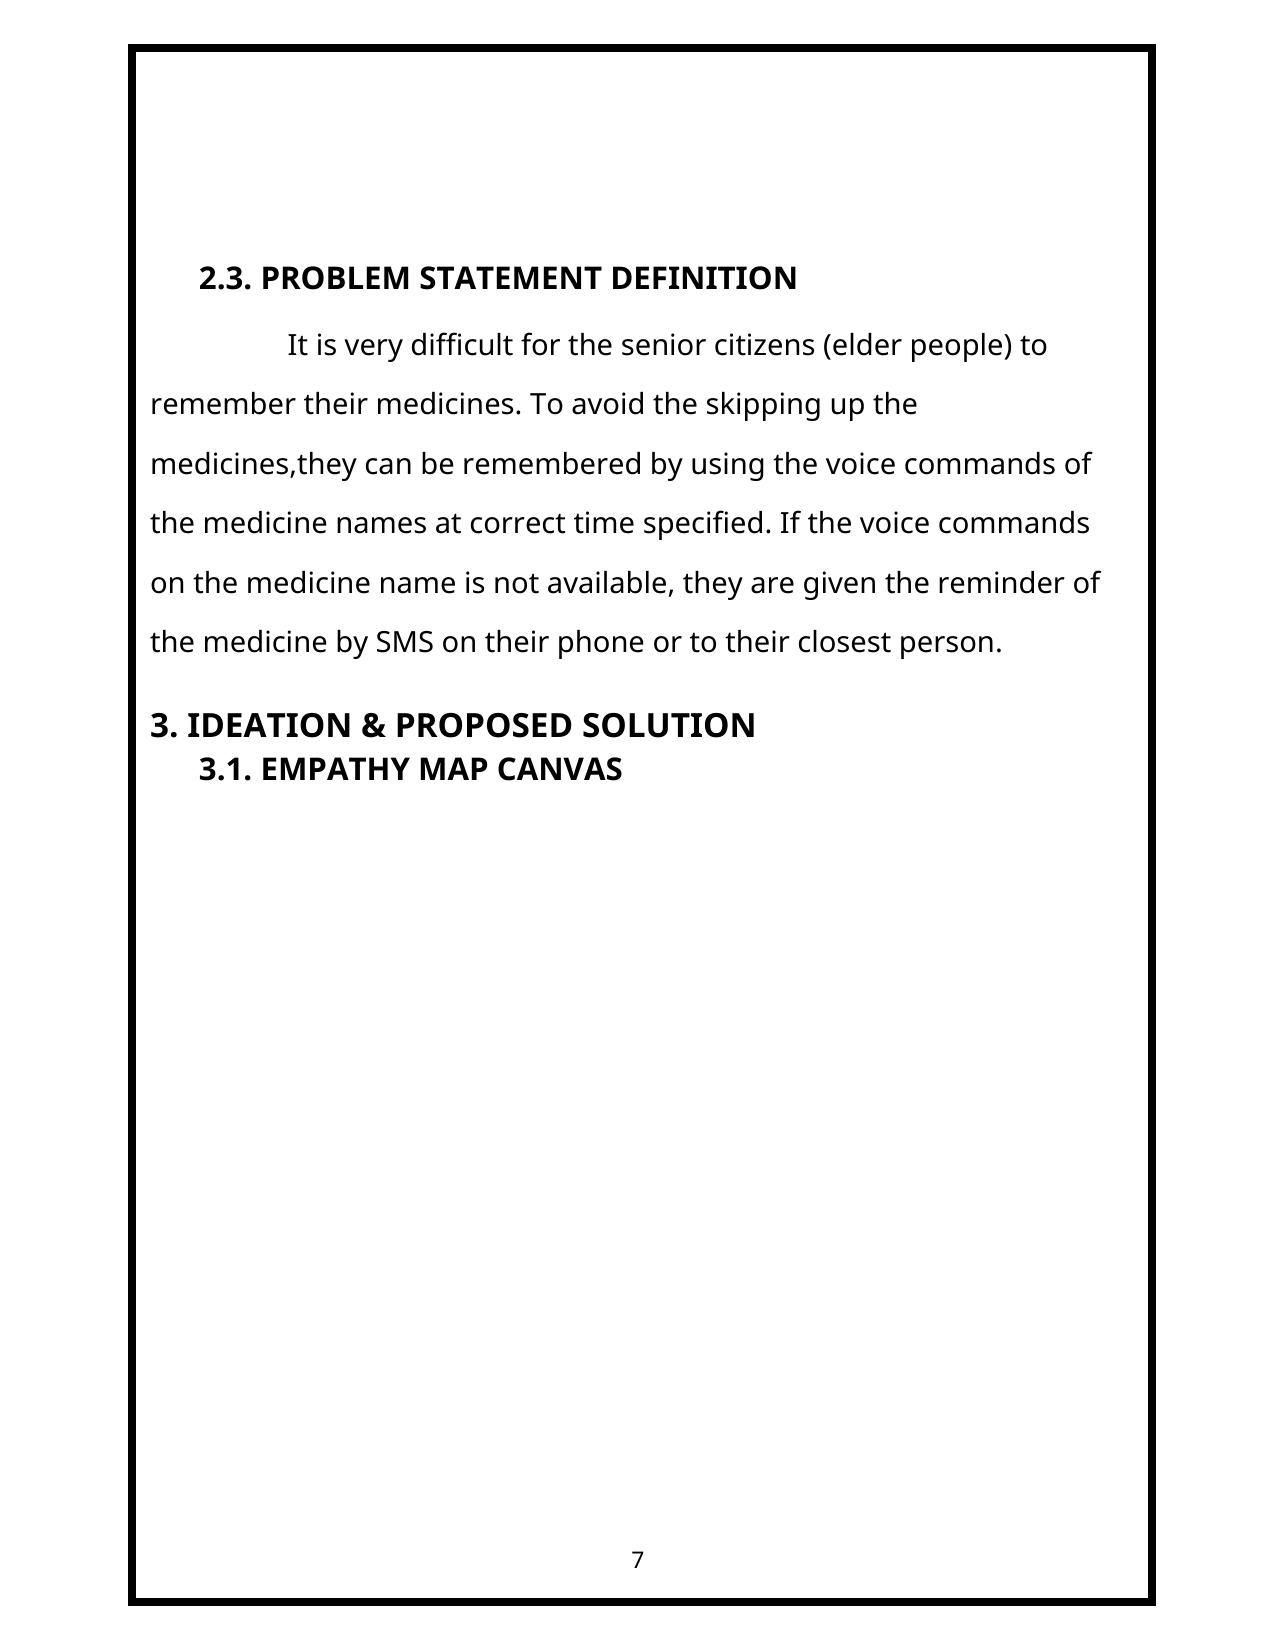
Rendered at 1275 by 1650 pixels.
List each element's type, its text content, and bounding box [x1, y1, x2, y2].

text 2.3. PROBLEM STATEMENT DEFINITION [150, 256, 1125, 299]
text 3. IDEATION & PROPOSED SOLUTION [150, 702, 1125, 747]
text It is very difficult for the senior citizens (elder people) to remember their medicines. To avoid the skipping up the medicines,they can be remembered by using the voice commands of the medicine names at correct time specified. If the voice commands on the medicine name is not available, they are given the reminder of the medicine by SMS on their phone or to their closest person. [150, 324, 1125, 661]
text 3.1. EMPATHY MAP CANVAS [150, 747, 1125, 790]
